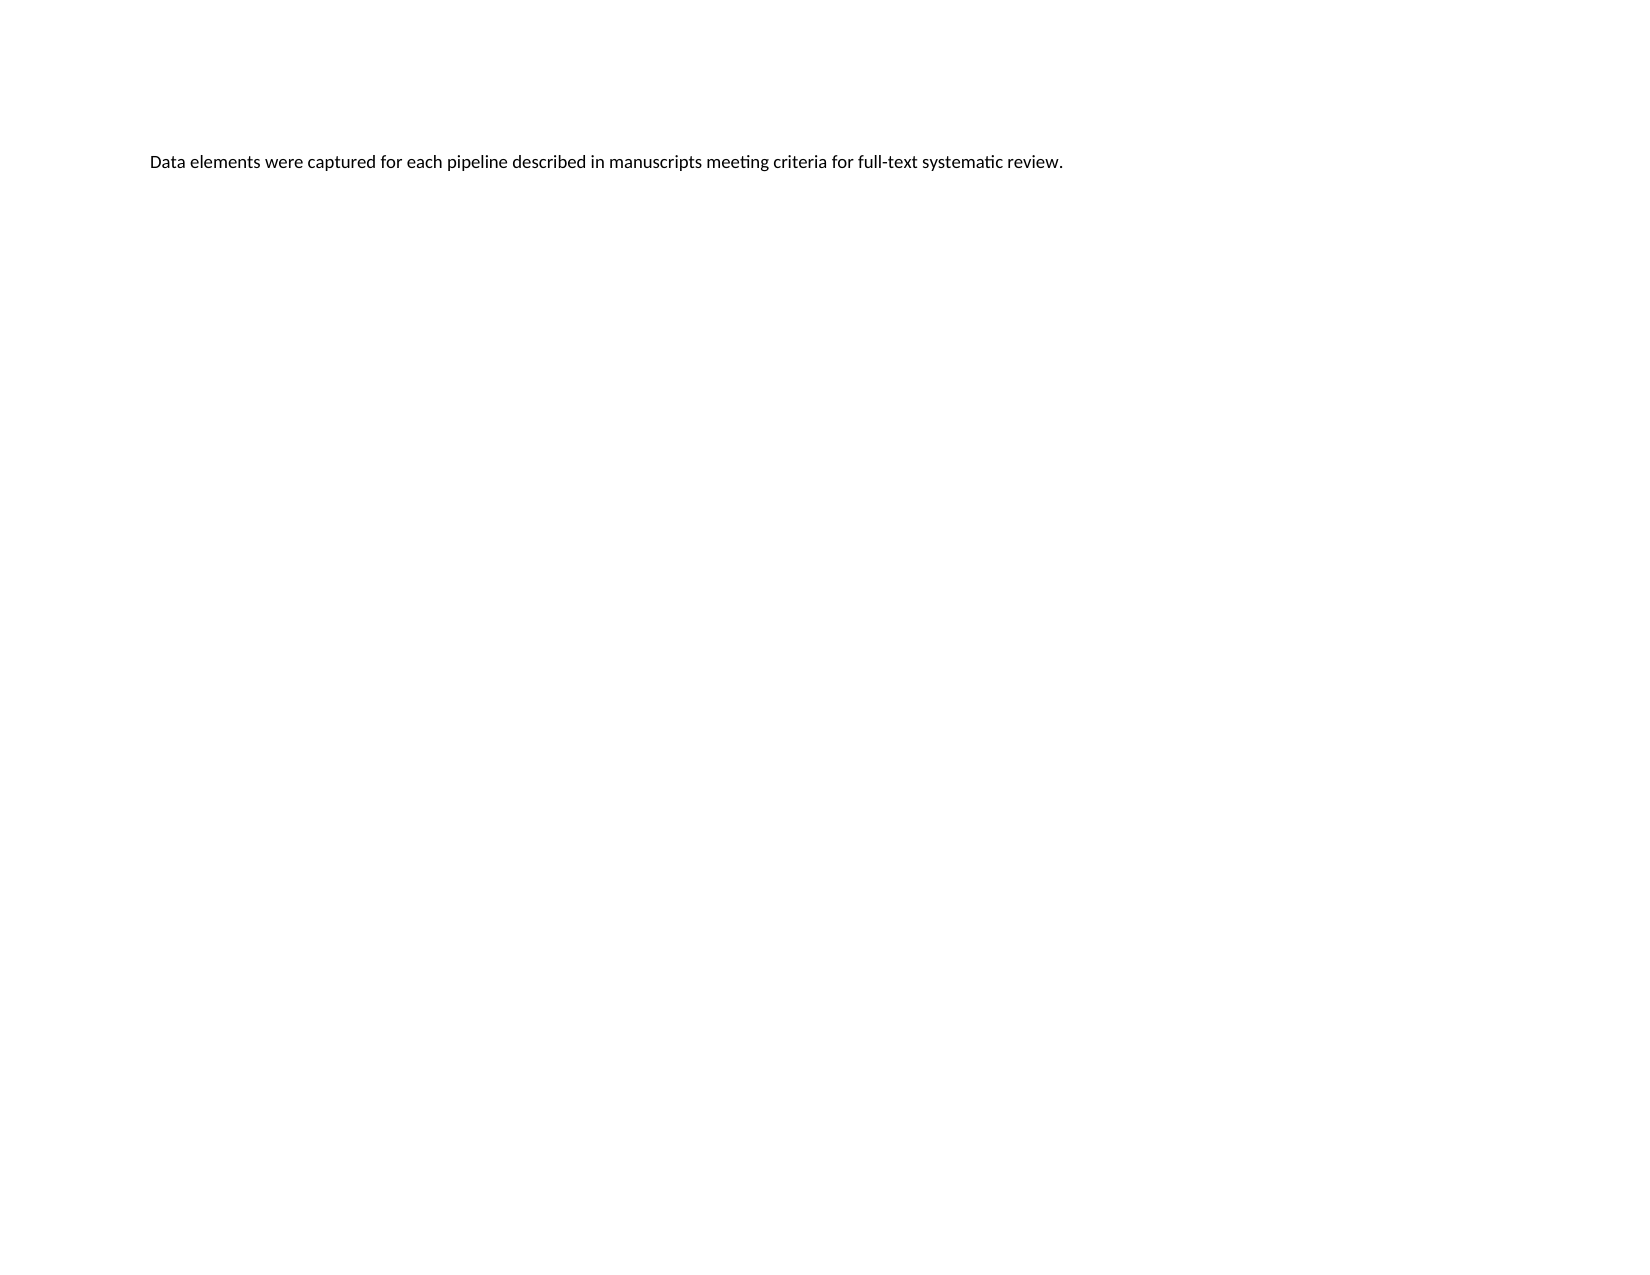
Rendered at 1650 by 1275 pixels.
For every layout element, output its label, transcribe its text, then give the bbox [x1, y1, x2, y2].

text Data elements were captured for each pipeline described in manuscripts meeting criteria for full-text systematic review. [150, 150, 1500, 173]
